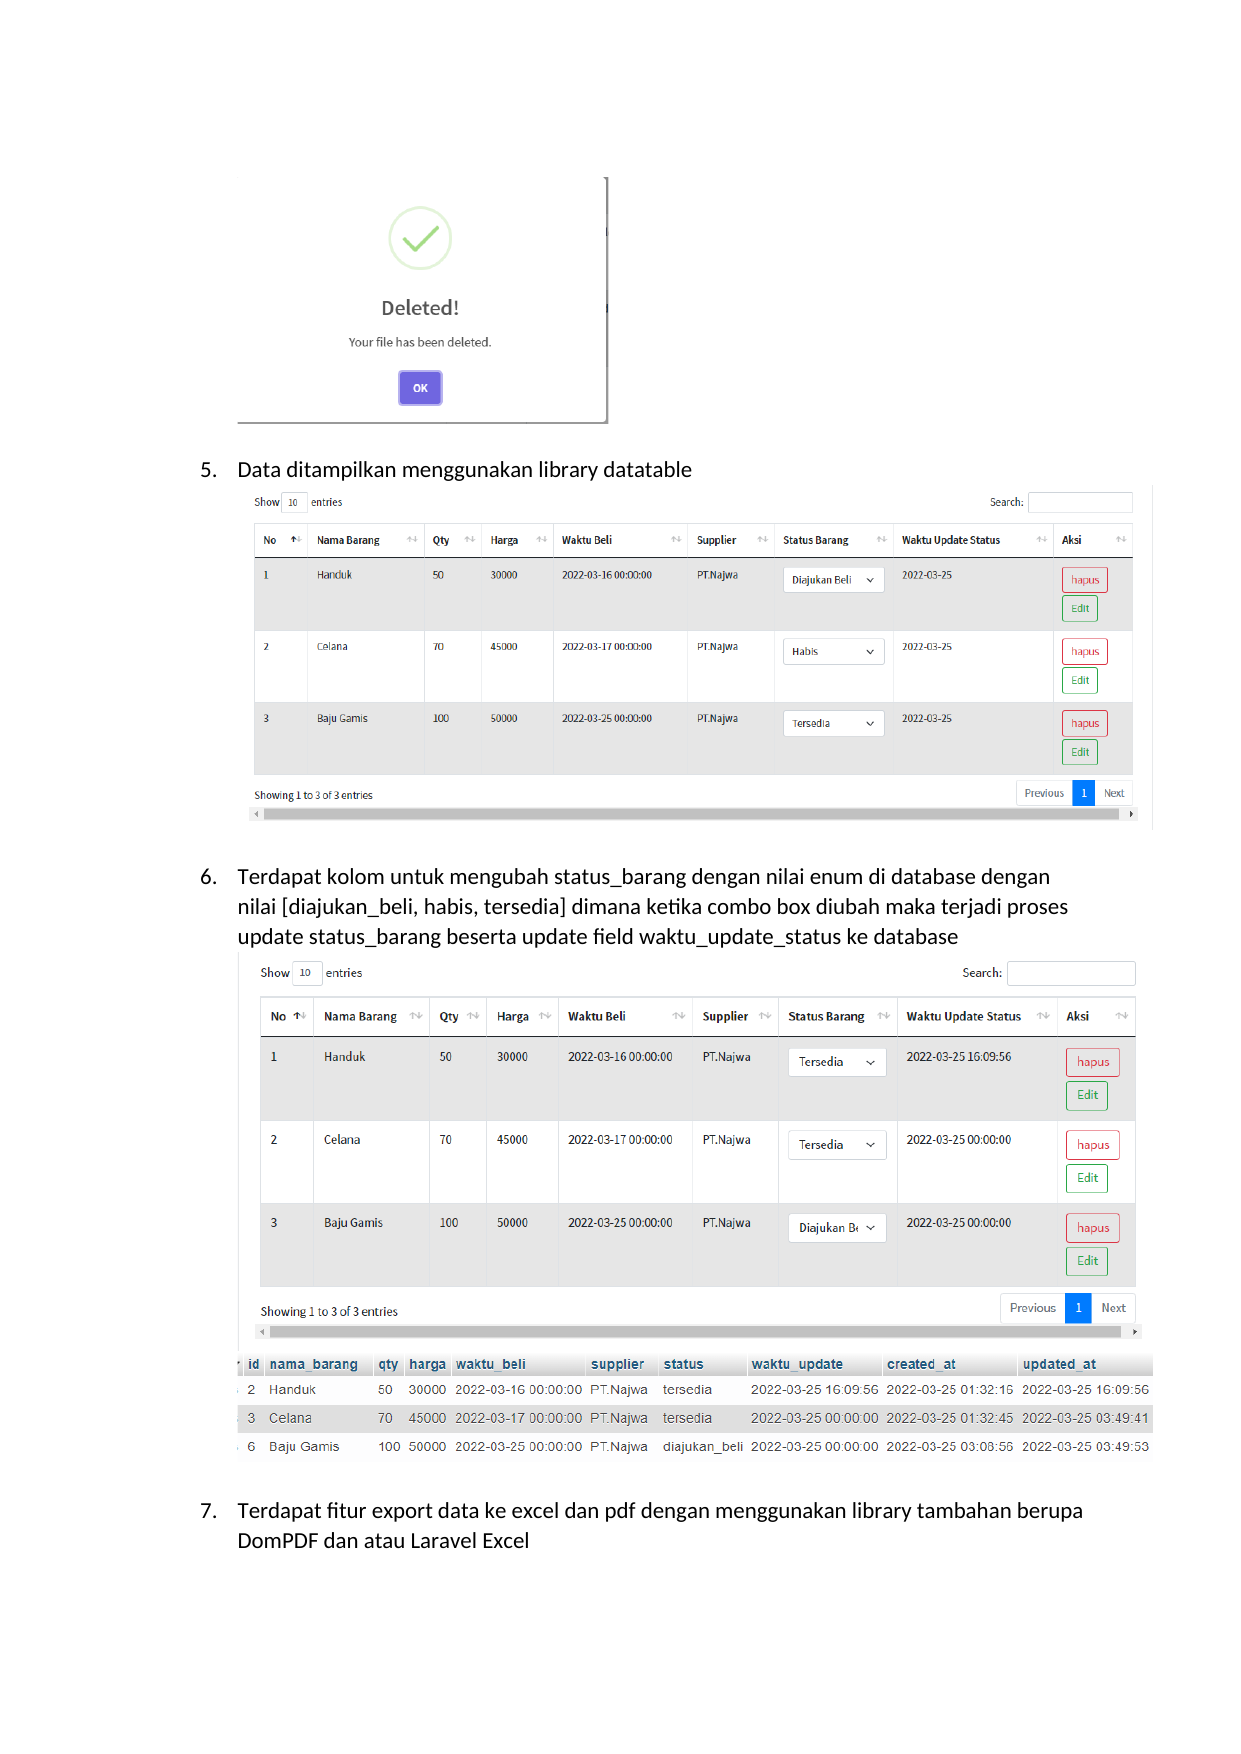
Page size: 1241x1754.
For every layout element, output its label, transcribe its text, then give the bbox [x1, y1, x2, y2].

list Data ditampilkan menggunakan library datatable [200, 456, 1093, 484]
picture [237, 1353, 1153, 1464]
picture [237, 177, 609, 424]
list Terdapat fitur export data ke excel dan pdf dengan menggunakan library tambahan berupa DomPDF dan atau Laravel Excel [200, 1496, 1093, 1554]
list Terdapat kolom untuk mengubah status_barang dengan nilai enum di database dengan nilai [diajukan_beli, habis, tersedia] dimana ketika combo box diubah maka terjadi proses update status_barang beserta update field waktu_update_status ke database [200, 862, 1093, 950]
picture [237, 485, 1153, 830]
picture [237, 952, 1153, 1351]
